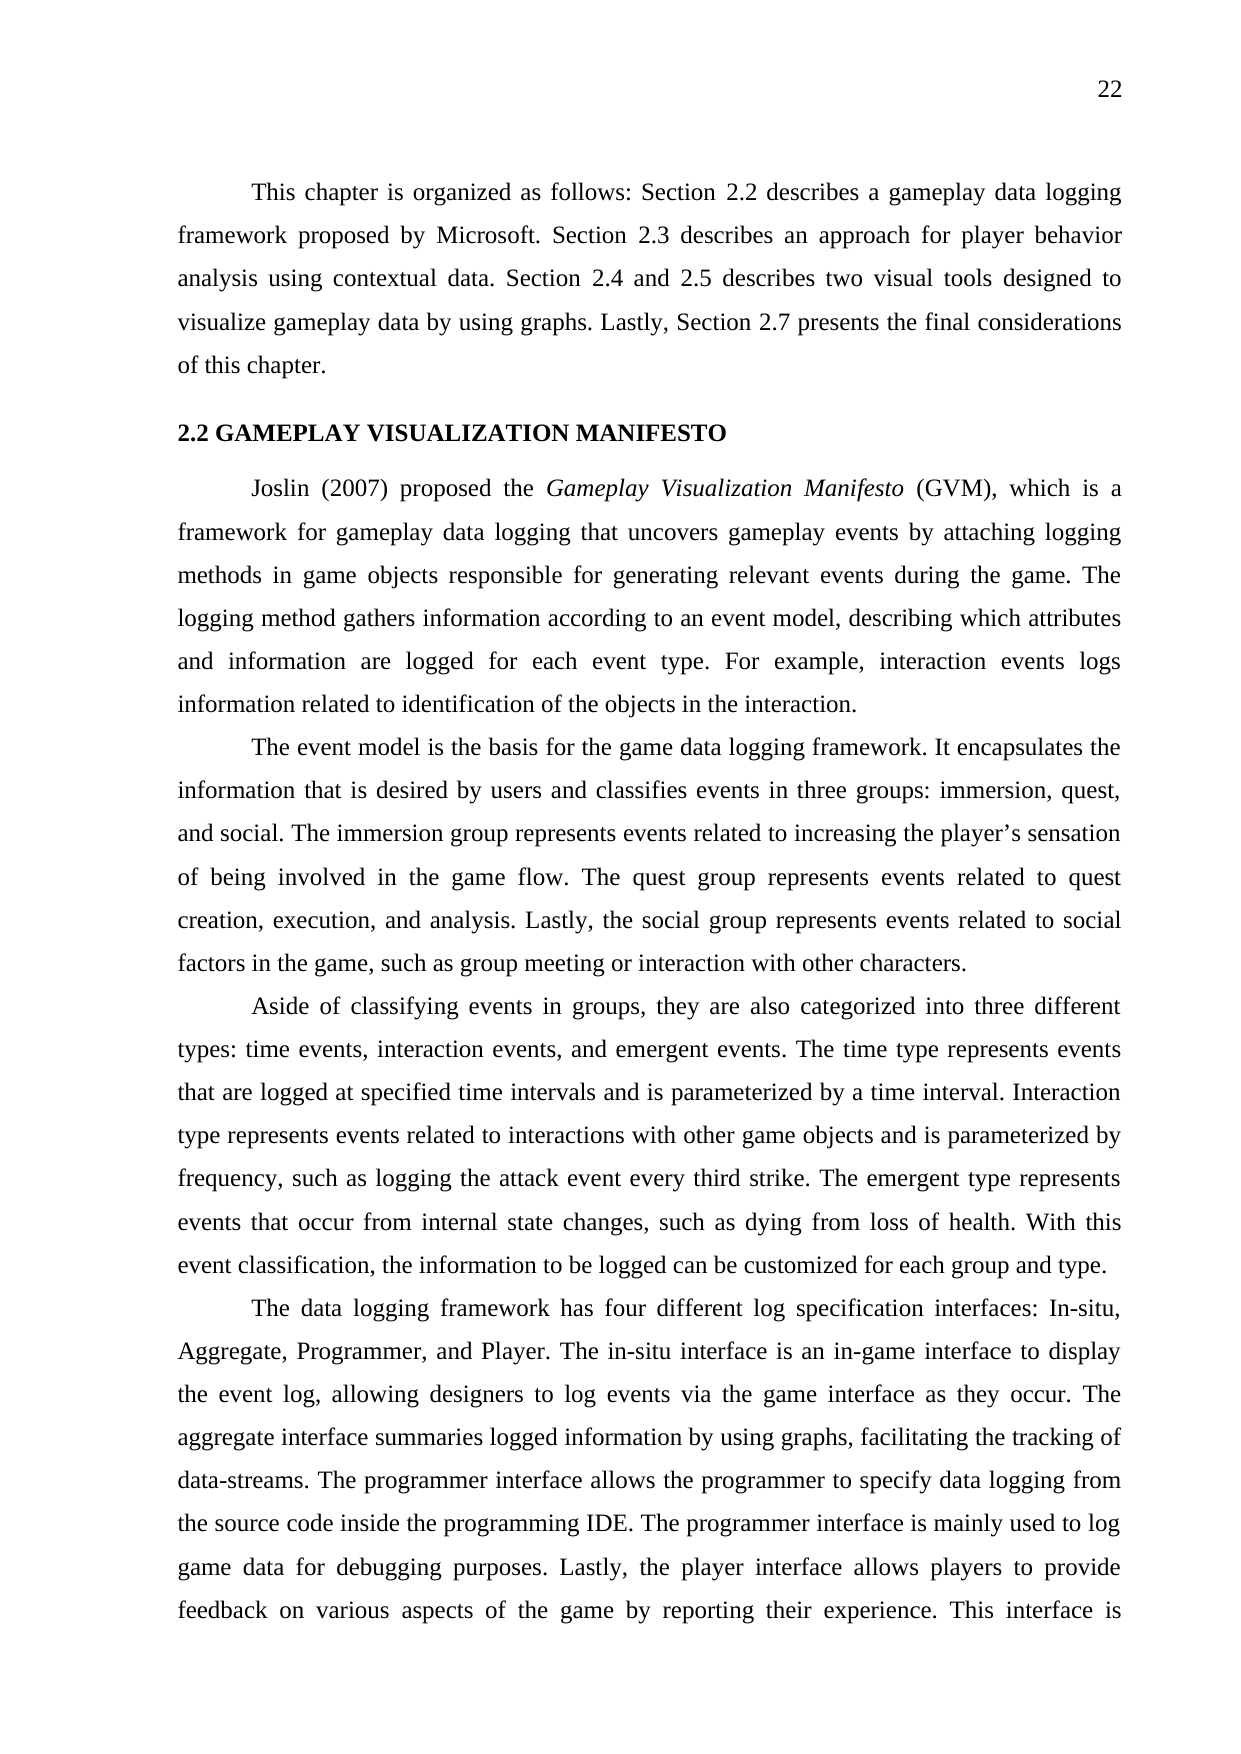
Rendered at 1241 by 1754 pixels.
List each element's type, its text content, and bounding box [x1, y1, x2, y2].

text This chapter is organized as follows: Section 2.2 describes a gameplay data logging framework proposed by Microsoft. Section 2.3 describes an approach for player behavior analysis using contextual data. Section 2.4 and 2.5 describes two visual tools designed to visualize gameplay data by using graphs. Lastly, Section 2.7 presents the final considerations of this chapter. [177, 177, 1122, 378]
subtitle Gameplay Visualization Manifesto [177, 418, 1122, 447]
text The event model is the basis for the game data logging framework. It encapsulates the information that is desired by users and classifies events in three groups: immersion, quest, and social. The immersion group represents events related to increasing the player’s sensation of being involved in the game flow. The quest group represents events related to quest creation, execution, and analysis. Lastly, the social group represents events related to social factors in the game, such as group meeting or interaction with other characters. [177, 732, 1122, 977]
text Joslin (2007) proposed the Gameplay Visualization Manifesto (GVM), which is a framework for gameplay data logging that uncovers gameplay events by attaching logging methods in game objects responsible for generating relevant events during the game. The logging method gathers information according to an event model, describing which attributes and information are logged for each event type. For example, interaction events logs information related to identification of the objects in the interaction. [177, 473, 1122, 718]
